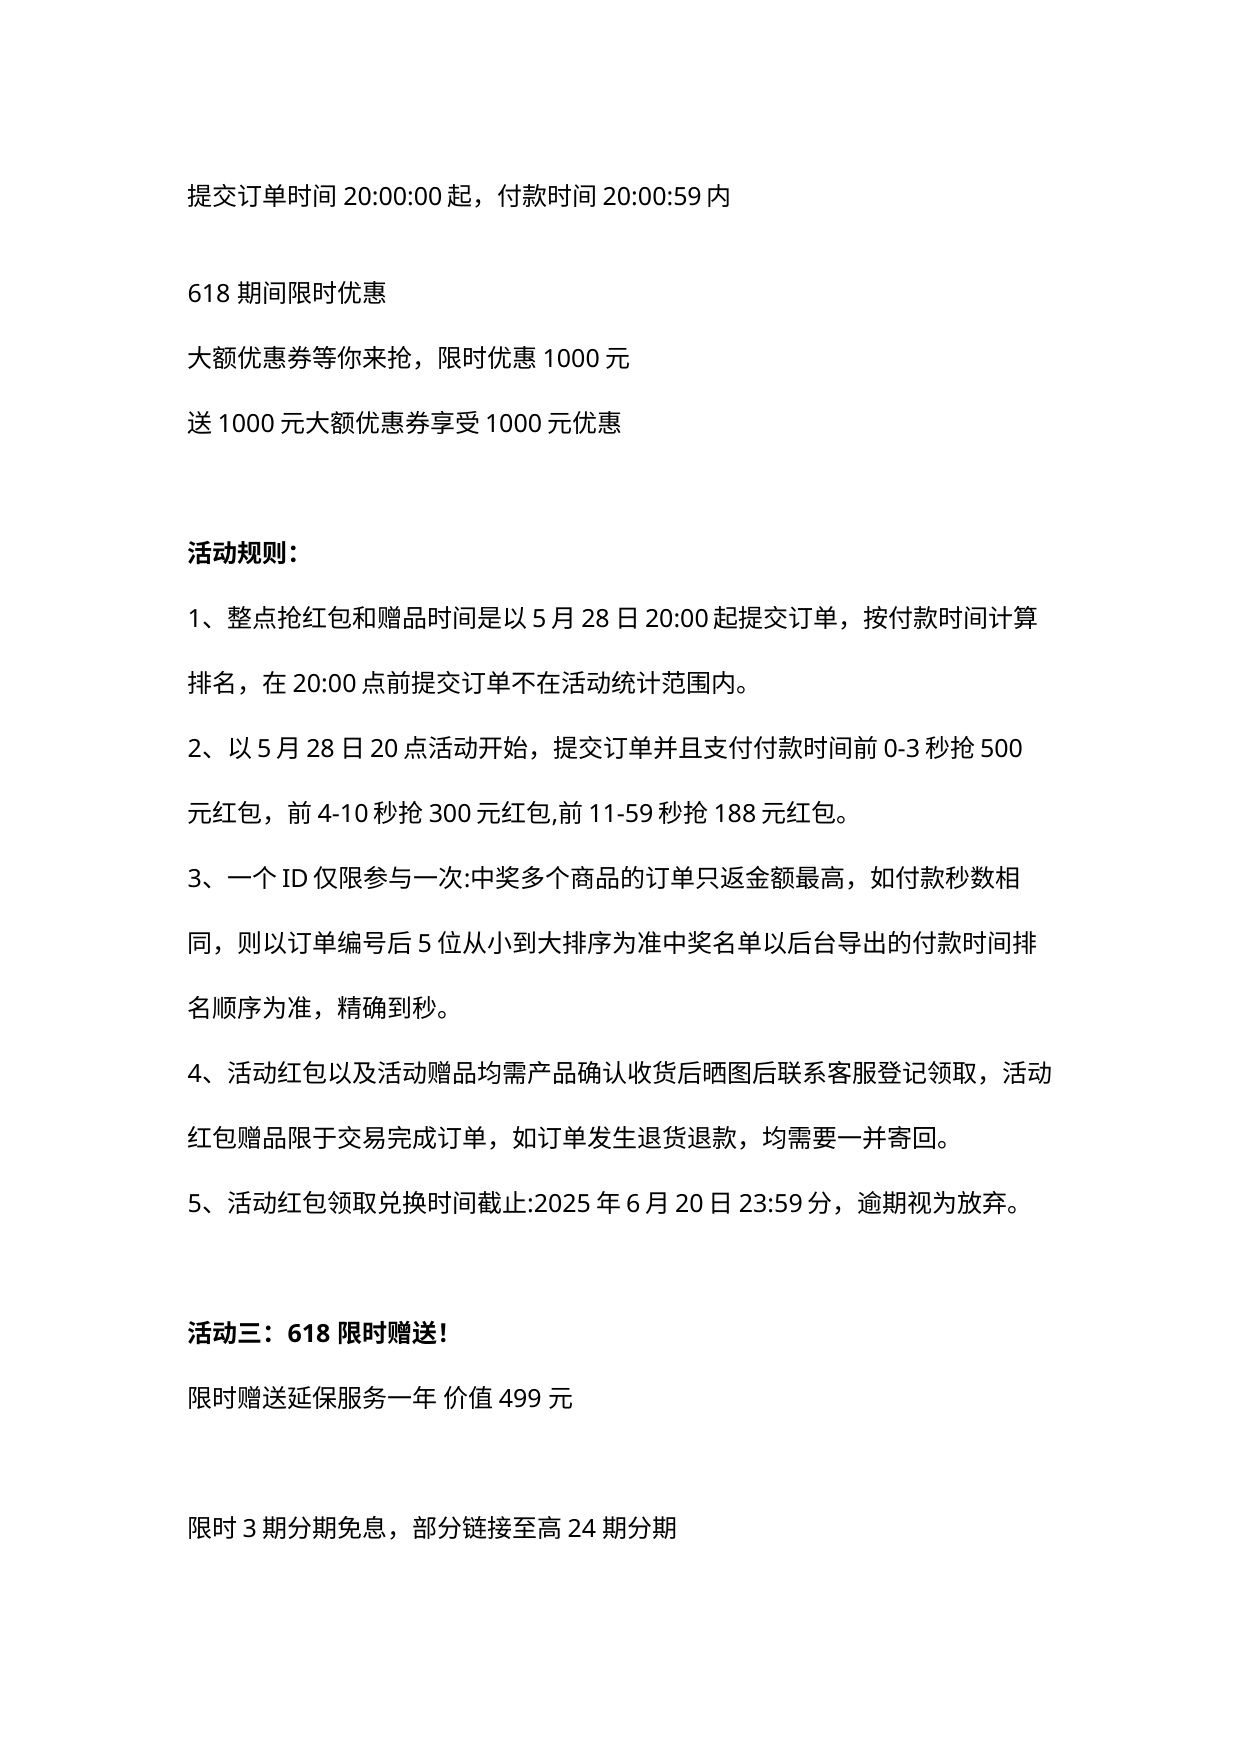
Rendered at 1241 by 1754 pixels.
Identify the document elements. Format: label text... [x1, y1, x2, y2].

list 一个ID仅限参与一次:中奖多个商品的订单只返金额最高，如付款秒数相同，则以订单编号后5位从小到大排序为准中奖名单以后台导出的付款时间排名顺序为准，精确到秒。 [187, 844, 1053, 1039]
text 活动三：618 限时赠送！ 限时赠送延保服务一年 价值 499 元 限时3期分期免息，部分链接至高 24 期分期 [187, 1299, 1053, 1559]
text 送1000元大额优惠券享受1000元优惠 [187, 389, 1053, 454]
list 活动红包领取兑换时间截止:2025年6月20日23:59分，逾期视为放弃。 [187, 1169, 1053, 1234]
text 618 期间限时优惠 大额优惠券等你来抢，限时优惠1000元 [187, 259, 1053, 389]
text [187, 162, 1053, 259]
list 活动红包以及活动赠品均需产品确认收货后晒图后联系客服登记领取，活动红包赠品限于交易完成订单，如订单发生退货退款，均需要一并寄回。 [187, 1039, 1053, 1169]
list 整点抢红包和赠品时间是以5月28日20:00起提交订单，按付款时间计算排名，在20:00点前提交订单不在活动统计范围内。 [187, 584, 1053, 714]
list 以5月28日20点活动开始，提交订单并且支付付款时间前0-3秒抢500元红包，前4-10秒抢300元红包,前11-59秒抢188元红包。 [187, 714, 1053, 844]
text 活动规则： [187, 454, 1053, 584]
